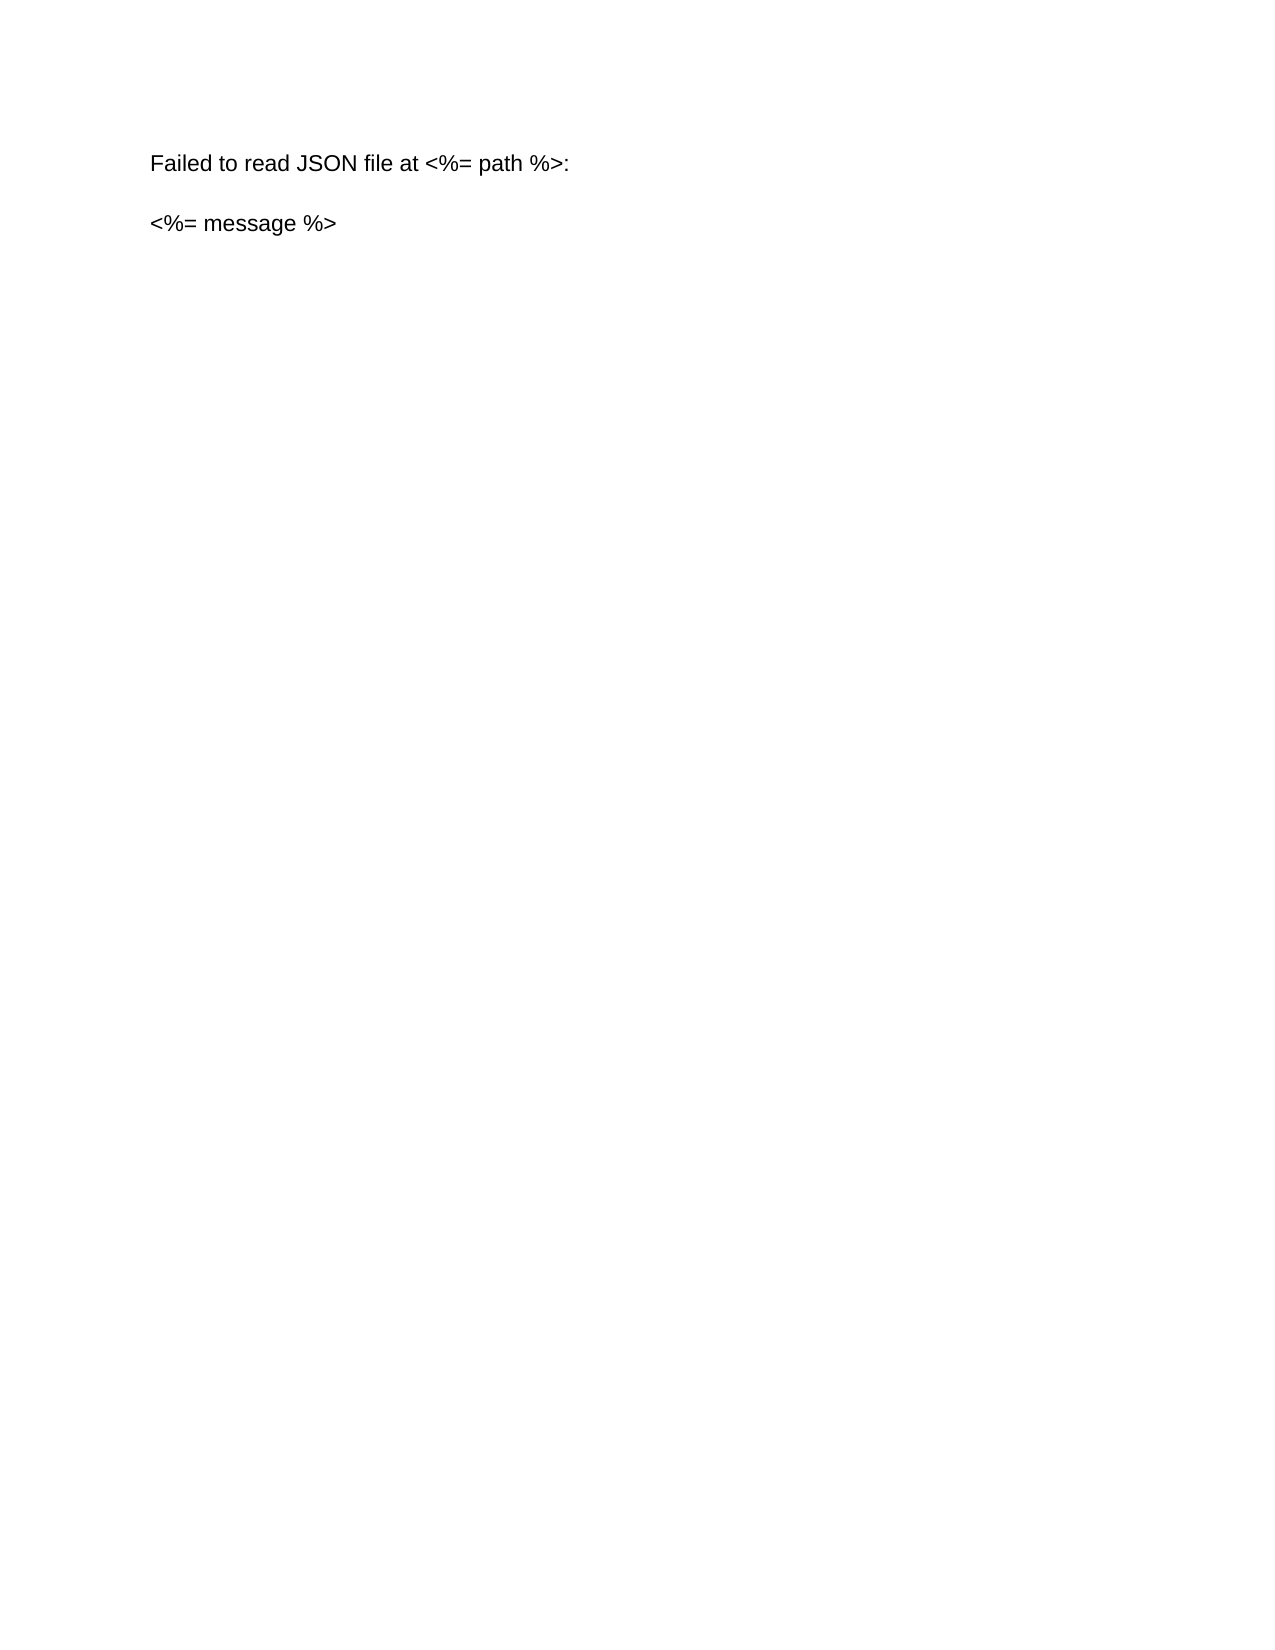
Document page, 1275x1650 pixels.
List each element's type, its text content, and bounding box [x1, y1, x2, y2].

text Failed to read JSON file at <%= path %>: [150, 150, 1125, 176]
text <%= message %> [150, 210, 1125, 237]
